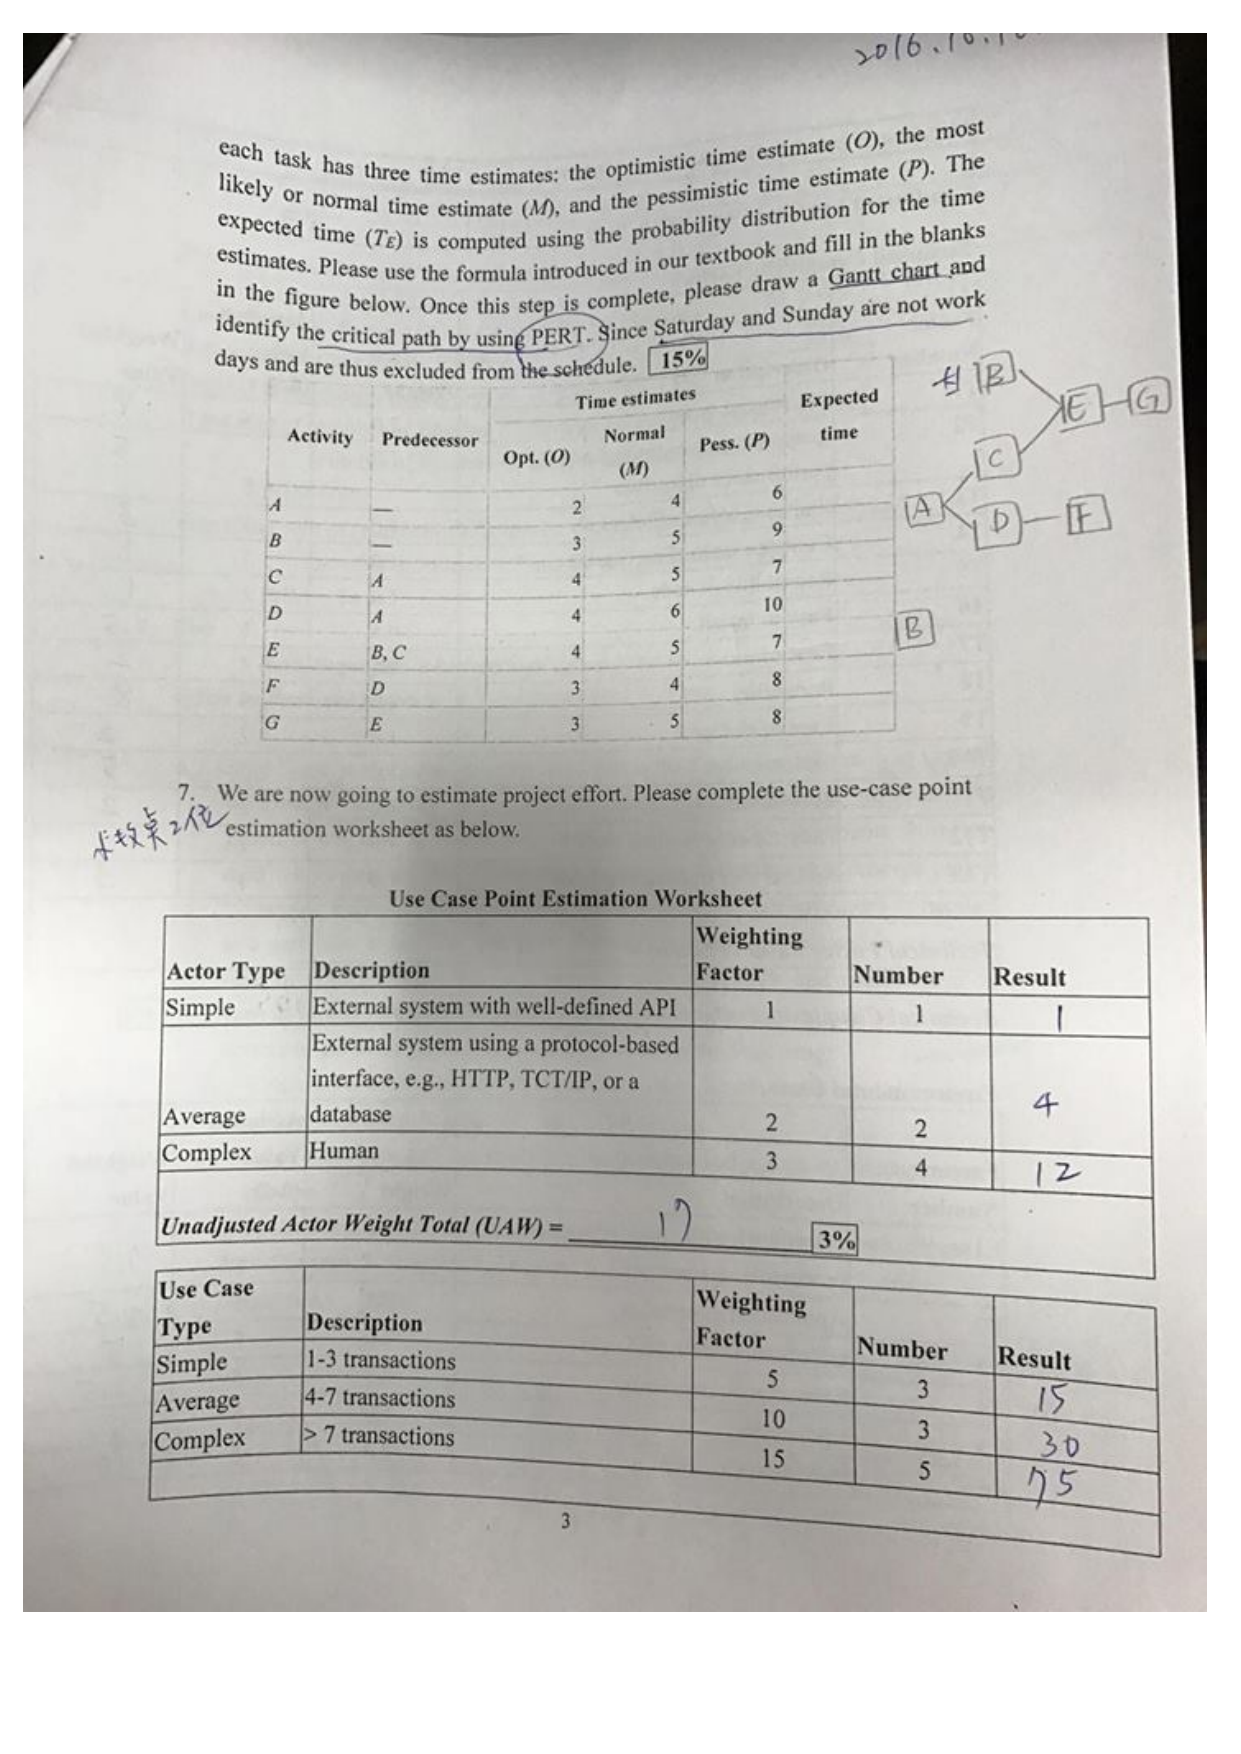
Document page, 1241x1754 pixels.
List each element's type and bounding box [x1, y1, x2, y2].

picture [23, 33, 1207, 1612]
